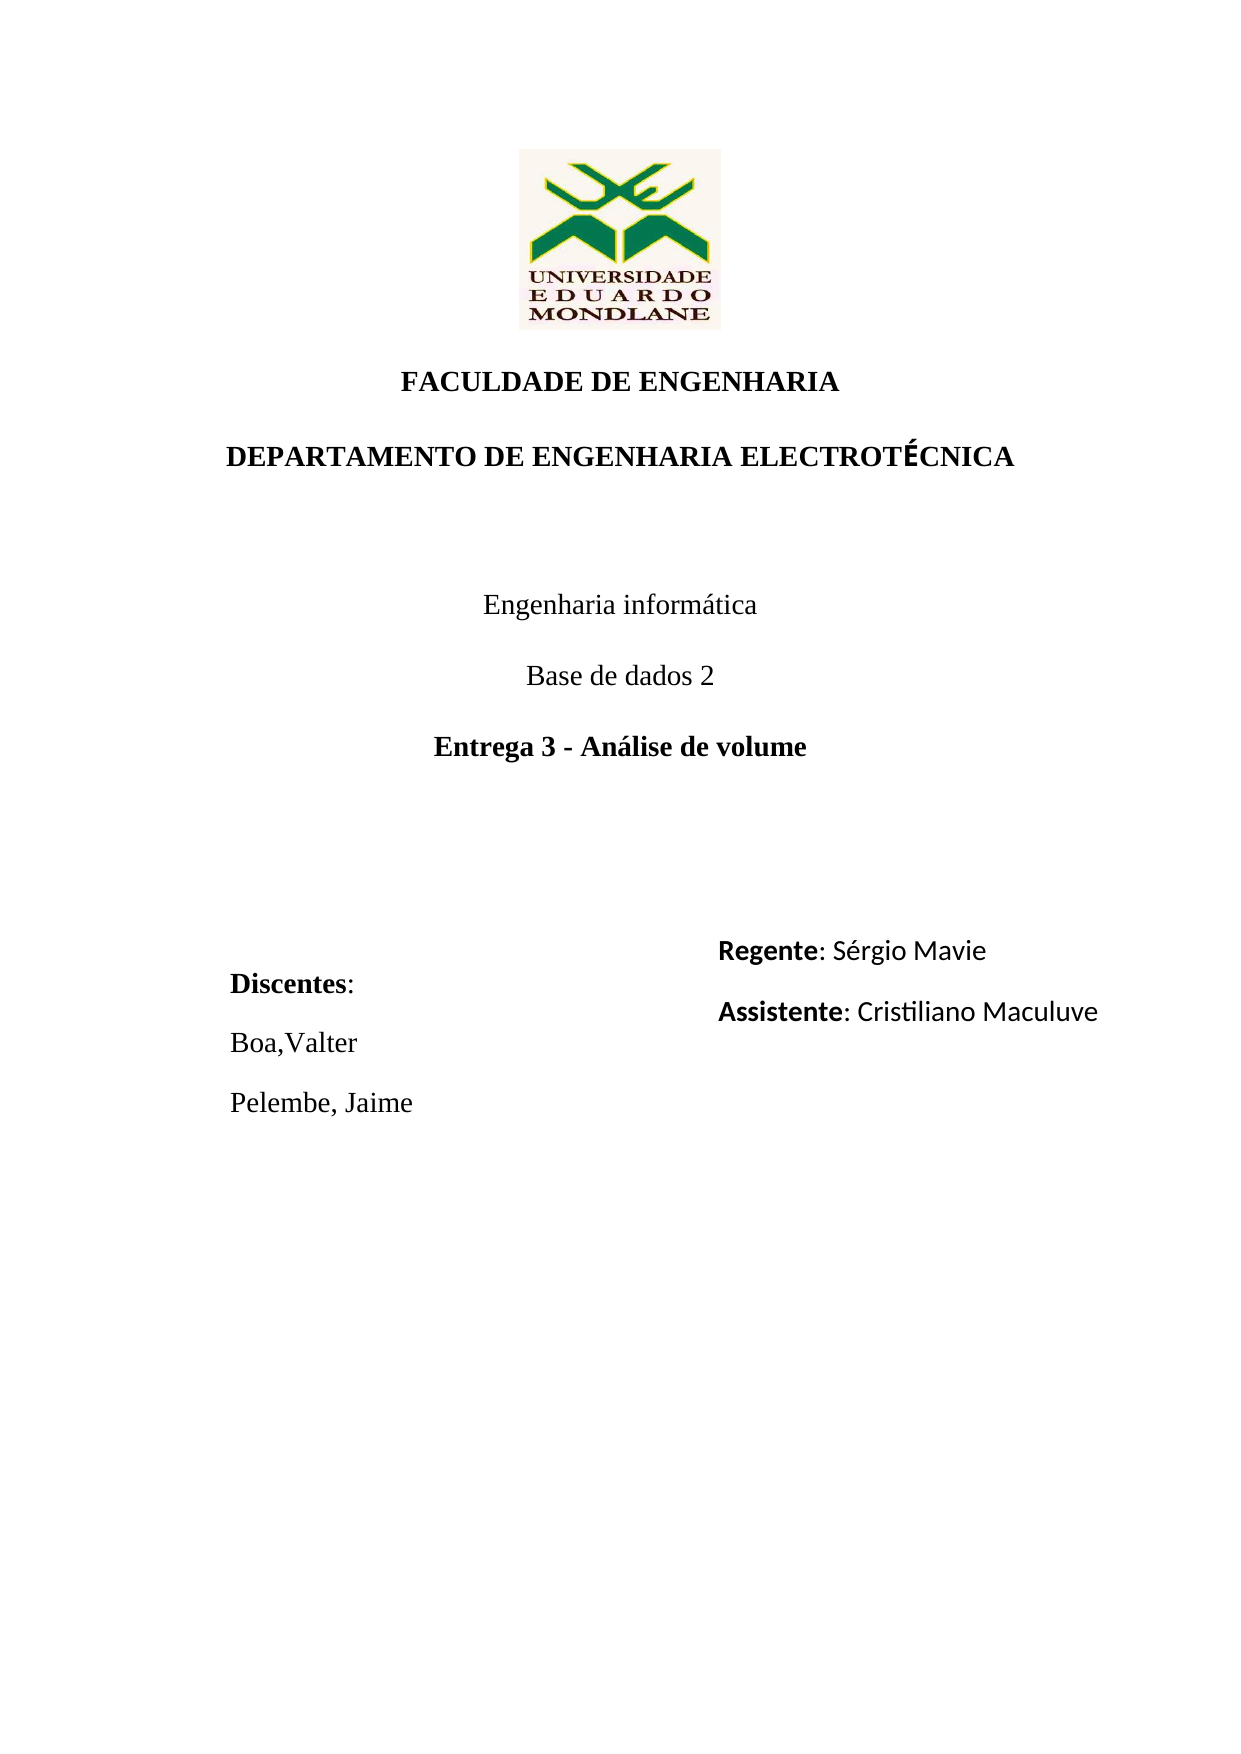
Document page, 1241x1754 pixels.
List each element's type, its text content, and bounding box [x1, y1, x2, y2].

text DEPARTAMENTO DE ENGENHARIA ELECTROTÉCNICA [150, 435, 1090, 475]
text Engenharia informática [150, 587, 1090, 620]
picture [519, 149, 721, 330]
text Base de dados 2 [150, 658, 1090, 691]
text Entrega 3 - Análise de volume [150, 729, 1090, 763]
text FACULDADE DE ENGENHARIA [150, 364, 1090, 398]
